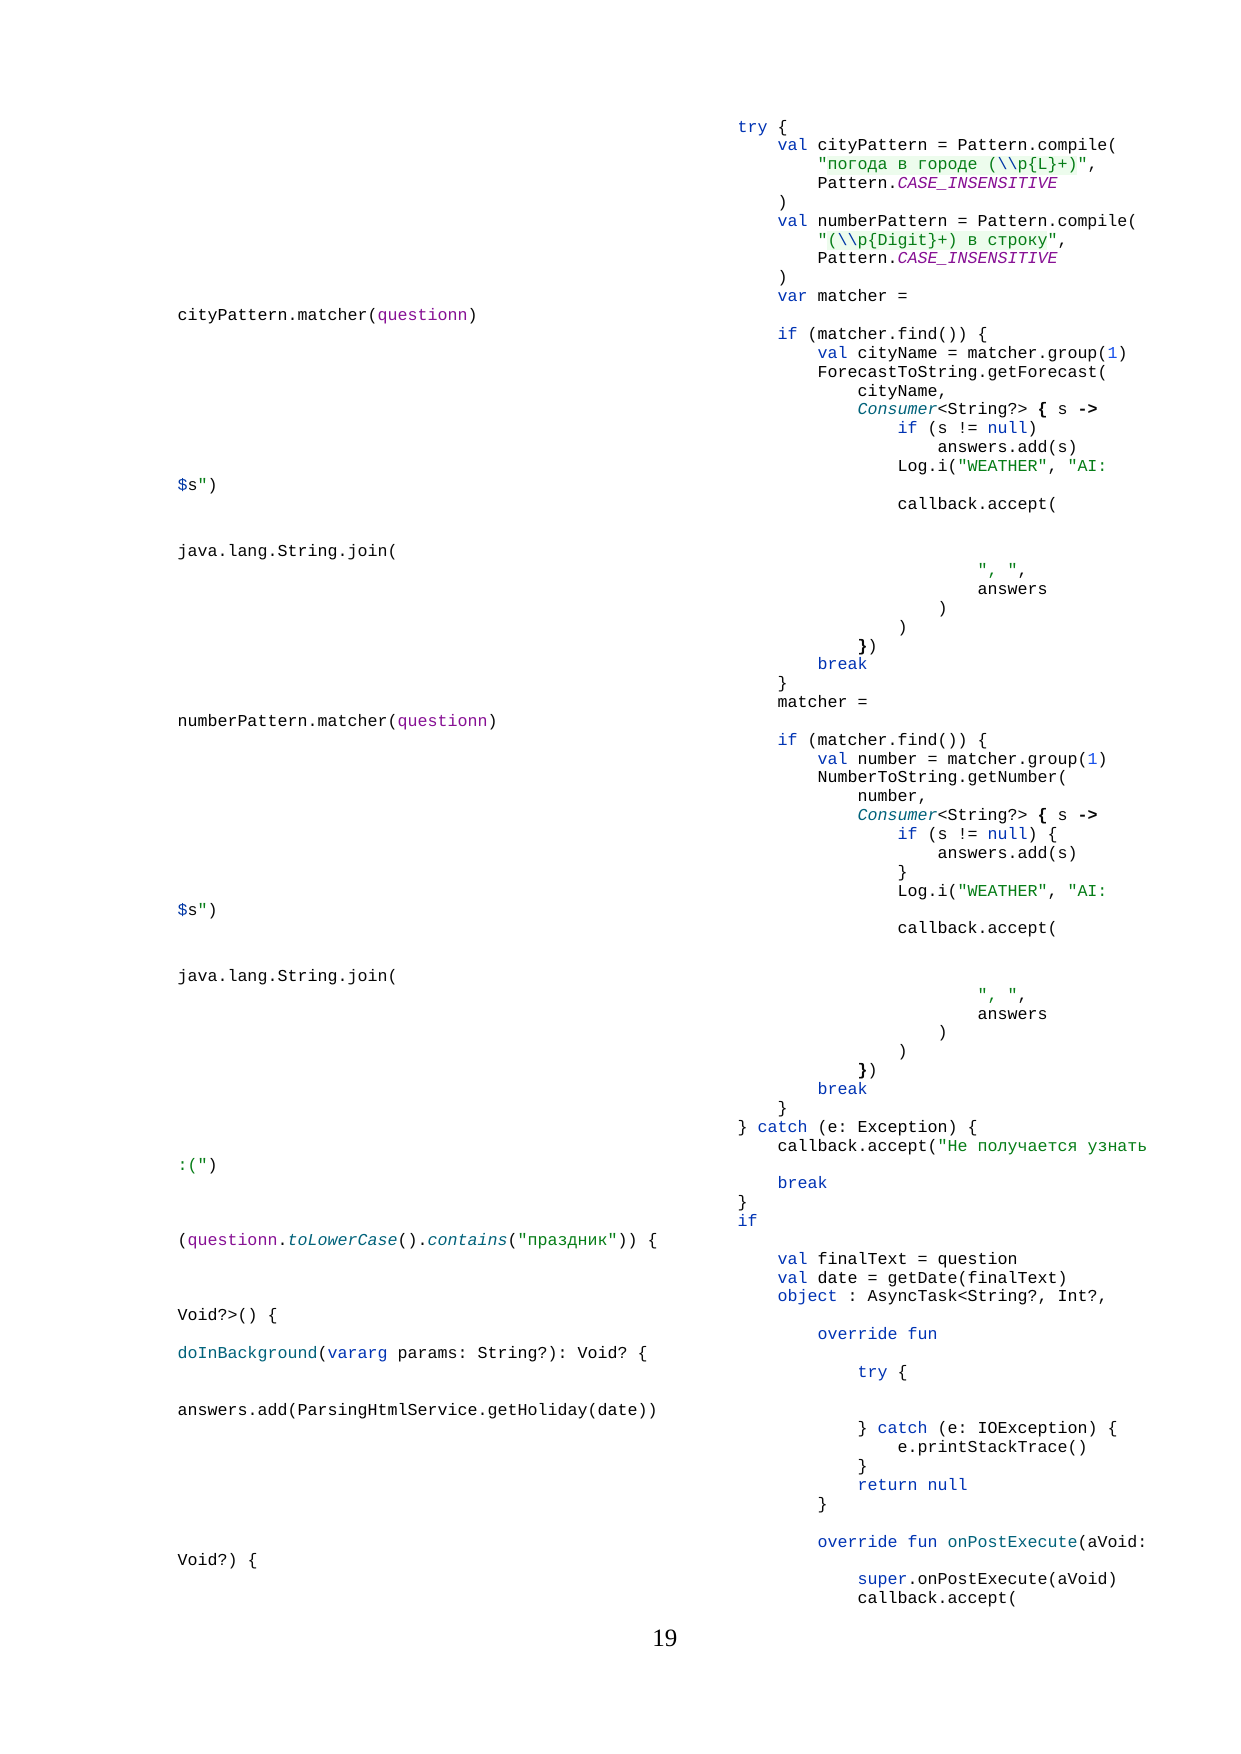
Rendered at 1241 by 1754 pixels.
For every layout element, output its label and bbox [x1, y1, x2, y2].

text [177, 118, 1152, 1608]
